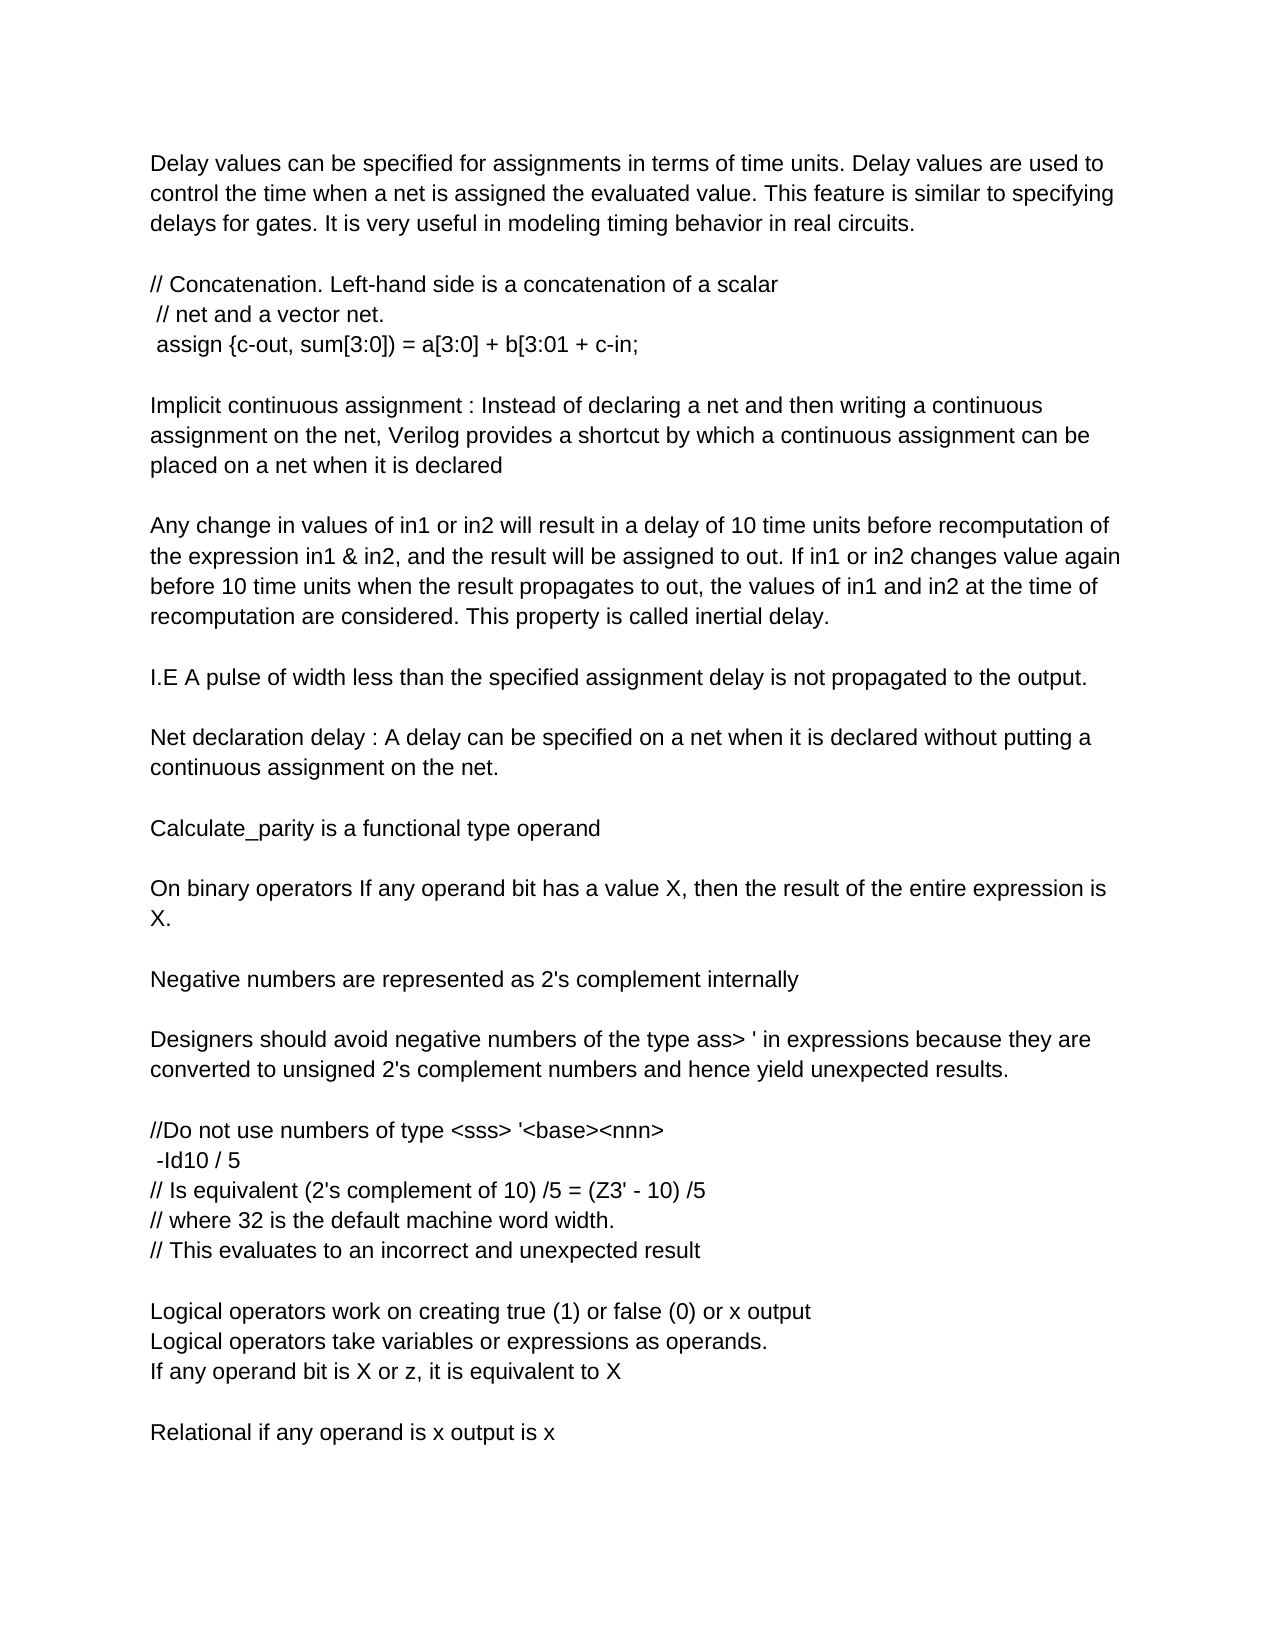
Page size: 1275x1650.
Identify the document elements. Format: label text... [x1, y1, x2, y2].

text // This evaluates to an incorrect and unexpected result [150, 1237, 1125, 1264]
text // Is equivalent (2's complement of 10) /5 = (Z3' - 10) /5 [150, 1177, 1125, 1203]
text Net declaration delay : A delay can be specified on a net when it is declared without putting a continuous assignment on the net. [150, 724, 1125, 781]
text // Concatenation. Left-hand side is a concatenation of a scalar [150, 271, 1125, 297]
text Negative numbers are represented as 2's complement internally [150, 966, 1125, 992]
text -Id10 / 5 [150, 1147, 1125, 1173]
text On binary operators If any operand bit has a value X, then the result of the entire expression is X. [150, 875, 1125, 932]
text Logical operators work on creating true (1) or false (0) or x output [150, 1298, 1125, 1324]
text assign {c-out, sum[3:0]) = a[3:0] + b[3:01 + c-in; [150, 331, 1125, 358]
text Calculate_parity is a functional type operand [150, 814, 1125, 841]
text Logical operators take variables or expressions as operands. [150, 1328, 1125, 1354]
text If any operand bit is X or z, it is equivalent to X [150, 1358, 1125, 1385]
text Implicit continuous assignment : Instead of declaring a net and then writing a continuous assignment on the net, Verilog provides a shortcut by which a continuous assignment can be placed on a net when it is declared [150, 392, 1125, 478]
text Designers should avoid negative numbers of the type ass> ' in expressions because they are converted to unsigned 2's complement numbers and hence yield unexpected results. [150, 1026, 1125, 1083]
text Relational if any operand is x output is x [150, 1419, 1125, 1445]
text Delay values can be specified for assignments in terms of time units. Delay values are used to control the time when a net is assigned the evaluated value. This feature is similar to specifying delays for gates. It is very useful in modeling timing behavior in real circuits. [150, 150, 1125, 237]
text //Do not use numbers of type <sss> '<base><nnn> [150, 1117, 1125, 1143]
text // where 32 is the default machine word width. [150, 1207, 1125, 1234]
text I.E A pulse of width less than the specified assignment delay is not propagated to the output. [150, 663, 1125, 690]
text Any change in values of in1 or in2 will result in a delay of 10 time units before recomputation of the expression in1 & in2, and the result will be assigned to out. If in1 or in2 changes value again before 10 time units when the result propagates to out, the values of in1 and in2 at the time of recomputation are considered. This property is called inertial delay. [150, 512, 1125, 629]
text // net and a vector net. [150, 301, 1125, 327]
